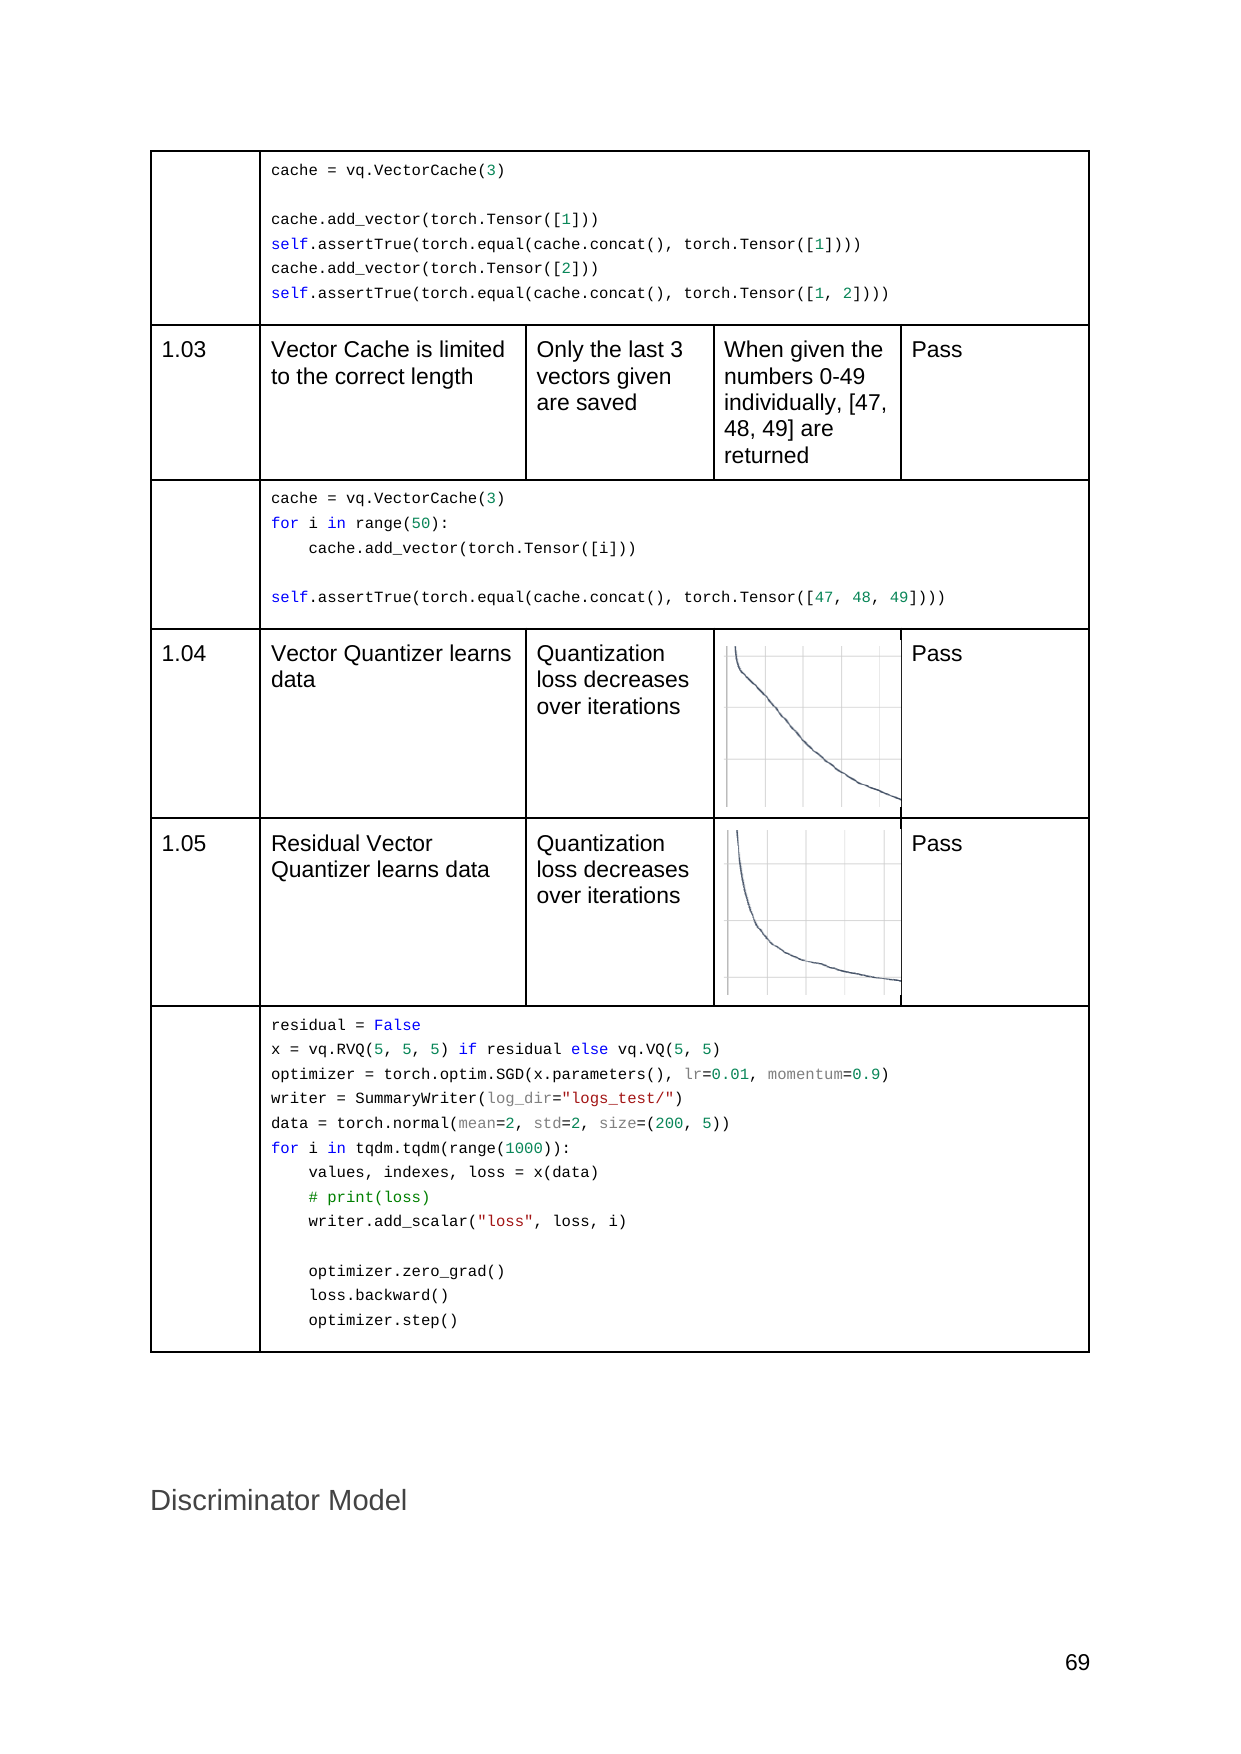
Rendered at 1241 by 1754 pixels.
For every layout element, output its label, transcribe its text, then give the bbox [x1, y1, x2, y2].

table_cell Only the last 3 vectors given are saved [527, 326, 713, 478]
table_cell residual = False x = vq.RVQ(5, 5, 5) if residual else vq.VQ(5, 5) optimizer = torch.optim.SGD(x.parameters(), lr=0.01, momentum=0.9) writer = SummaryWriter(log_dir="logs_test/") data = torch.normal(mean=2, std=2, size=(200, 5)) for i in tqdm.tqdm(range(1000)): values, indexes, loss = x(data) # print(loss) writer.add_scalar("loss", loss, i) optimizer.zero_grad() loss.backward() optimizer.step() [261, 1007, 1088, 1351]
subtitle Discriminator Model [150, 1483, 1090, 1517]
table_cell [715, 630, 900, 817]
picture [723, 640, 902, 807]
picture [723, 829, 902, 995]
table_cell Pass [902, 630, 1088, 817]
table_cell Vector Quantizer learns data [261, 630, 525, 817]
table_cell [152, 152, 259, 324]
table_cell Pass [902, 326, 1088, 478]
table_cell [152, 1007, 259, 1351]
table_cell Pass [902, 819, 1088, 1005]
table_cell cache = vq.VectorCache(3) cache.add_vector(torch.Tensor([1])) self.assertTrue(torch.equal(cache.concat(), torch.Tensor([1]))) cache.add_vector(torch.Tensor([2])) self.assertTrue(torch.equal(cache.concat(), torch.Tensor([1, 2]))) [261, 152, 1088, 324]
table_cell 1.03 [152, 326, 259, 478]
table_cell Quantization loss decreases over iterations [527, 819, 713, 1005]
table_cell 1.05 [152, 819, 259, 1005]
table_cell When given the numbers 0-49 individually, [47, 48, 49] are returned [715, 326, 900, 478]
table_cell Quantization loss decreases over iterations [527, 630, 713, 817]
table_cell cache = vq.VectorCache(3) for i in range(50): cache.add_vector(torch.Tensor([i])) self.assertTrue(torch.equal(cache.concat(), torch.Tensor([47, 48, 49]))) [261, 481, 1088, 628]
table_cell [152, 481, 259, 628]
table_cell [715, 819, 900, 1005]
table_cell Residual Vector Quantizer learns data [261, 819, 525, 1005]
table_cell 1.04 [152, 630, 259, 817]
table_cell Vector Cache is limited to the correct length [261, 326, 525, 478]
